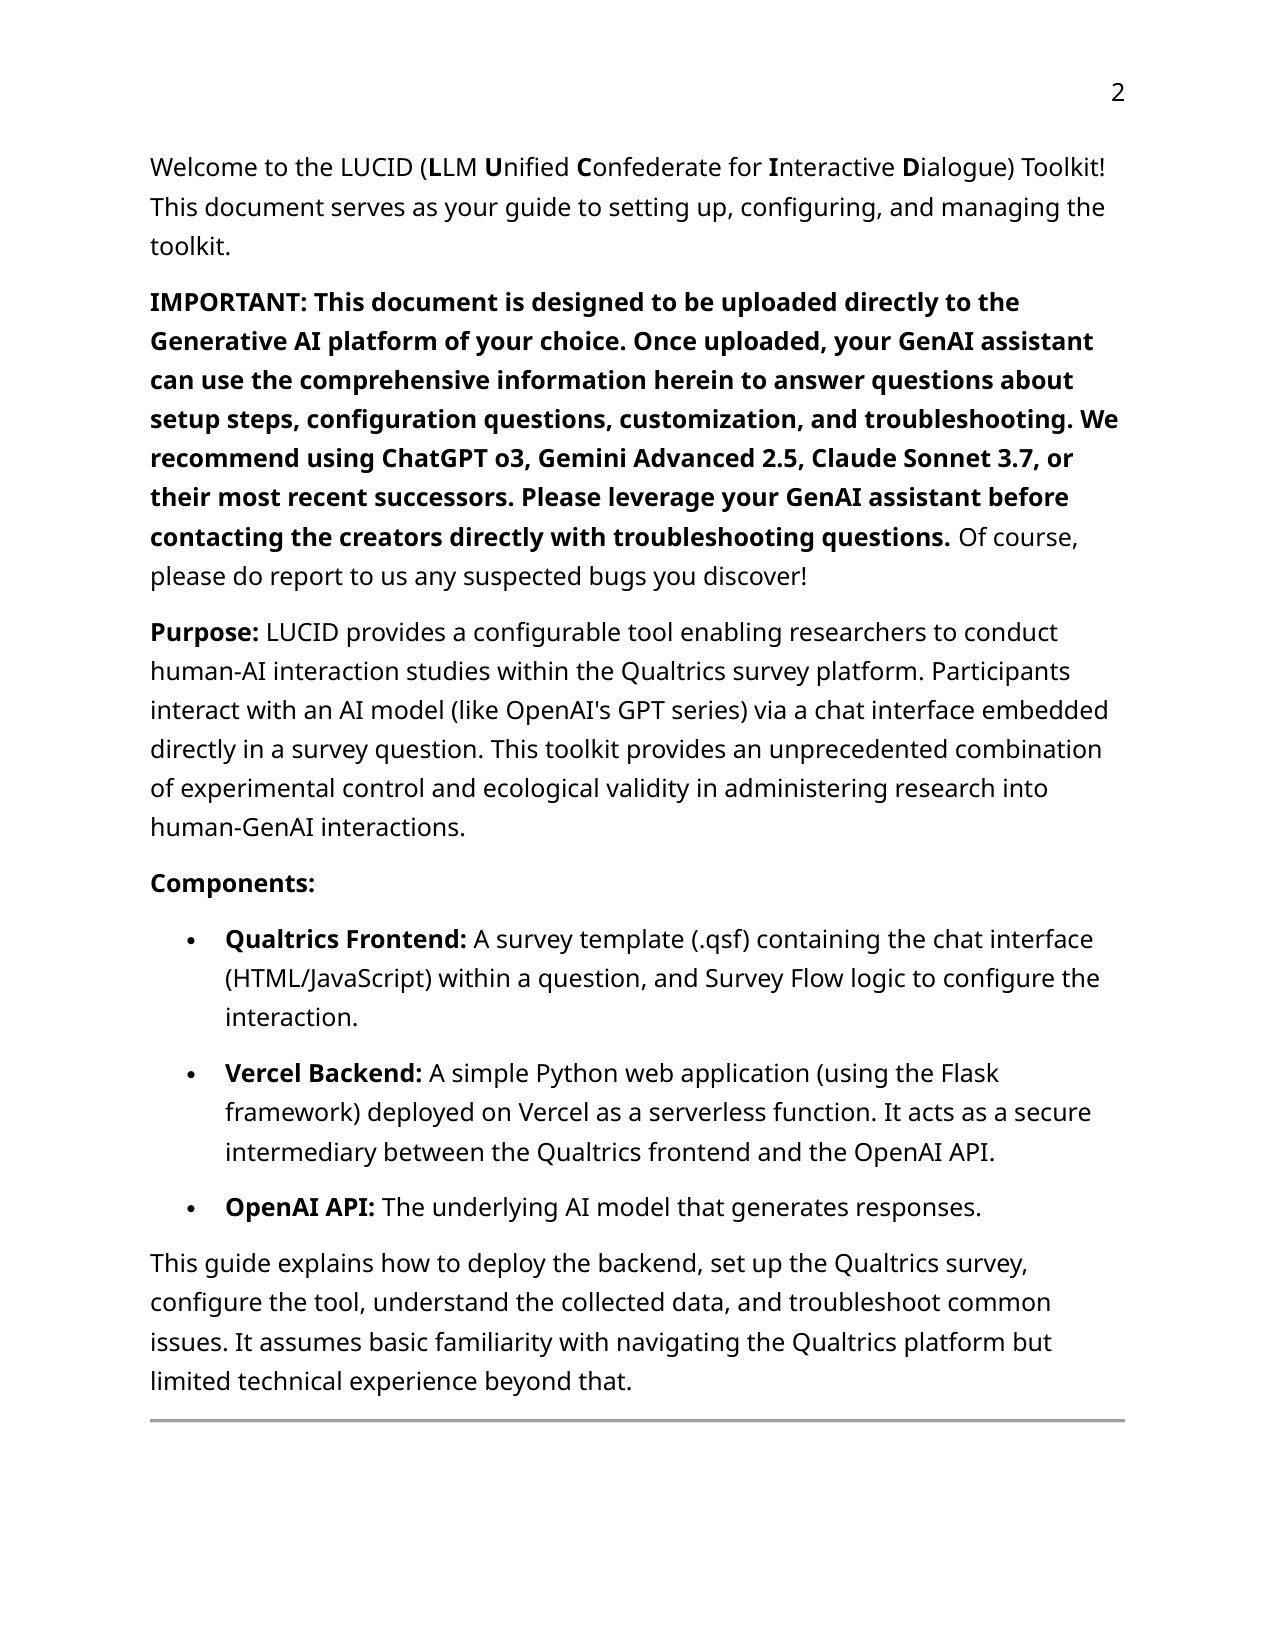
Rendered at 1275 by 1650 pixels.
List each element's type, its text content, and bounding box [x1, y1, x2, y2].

list Qualtrics Frontend: A survey template (.qsf) containing the chat interface (HTML/JavaScript) within a question, and Survey Flow logic to configure the interaction. [187, 922, 1125, 1034]
text Purpose: LUCID provides a configurable tool enabling researchers to conduct human-AI interaction studies within the Qualtrics survey platform. Participants interact with an AI model (like OpenAI's GPT series) via a chat interface embedded directly in a survey question. This toolkit provides an unprecedented combination of experimental control and ecological validity in administering research into human-GenAI interactions. [150, 614, 1125, 844]
list Vercel Backend: A simple Python web application (using the Flask framework) deployed on Vercel as a serverless function. It acts as a secure intermediary between the Qualtrics frontend and the OpenAI API. [187, 1056, 1125, 1168]
text Components: [150, 866, 1125, 900]
list OpenAI API: The underlying AI model that generates responses. [187, 1190, 1125, 1224]
